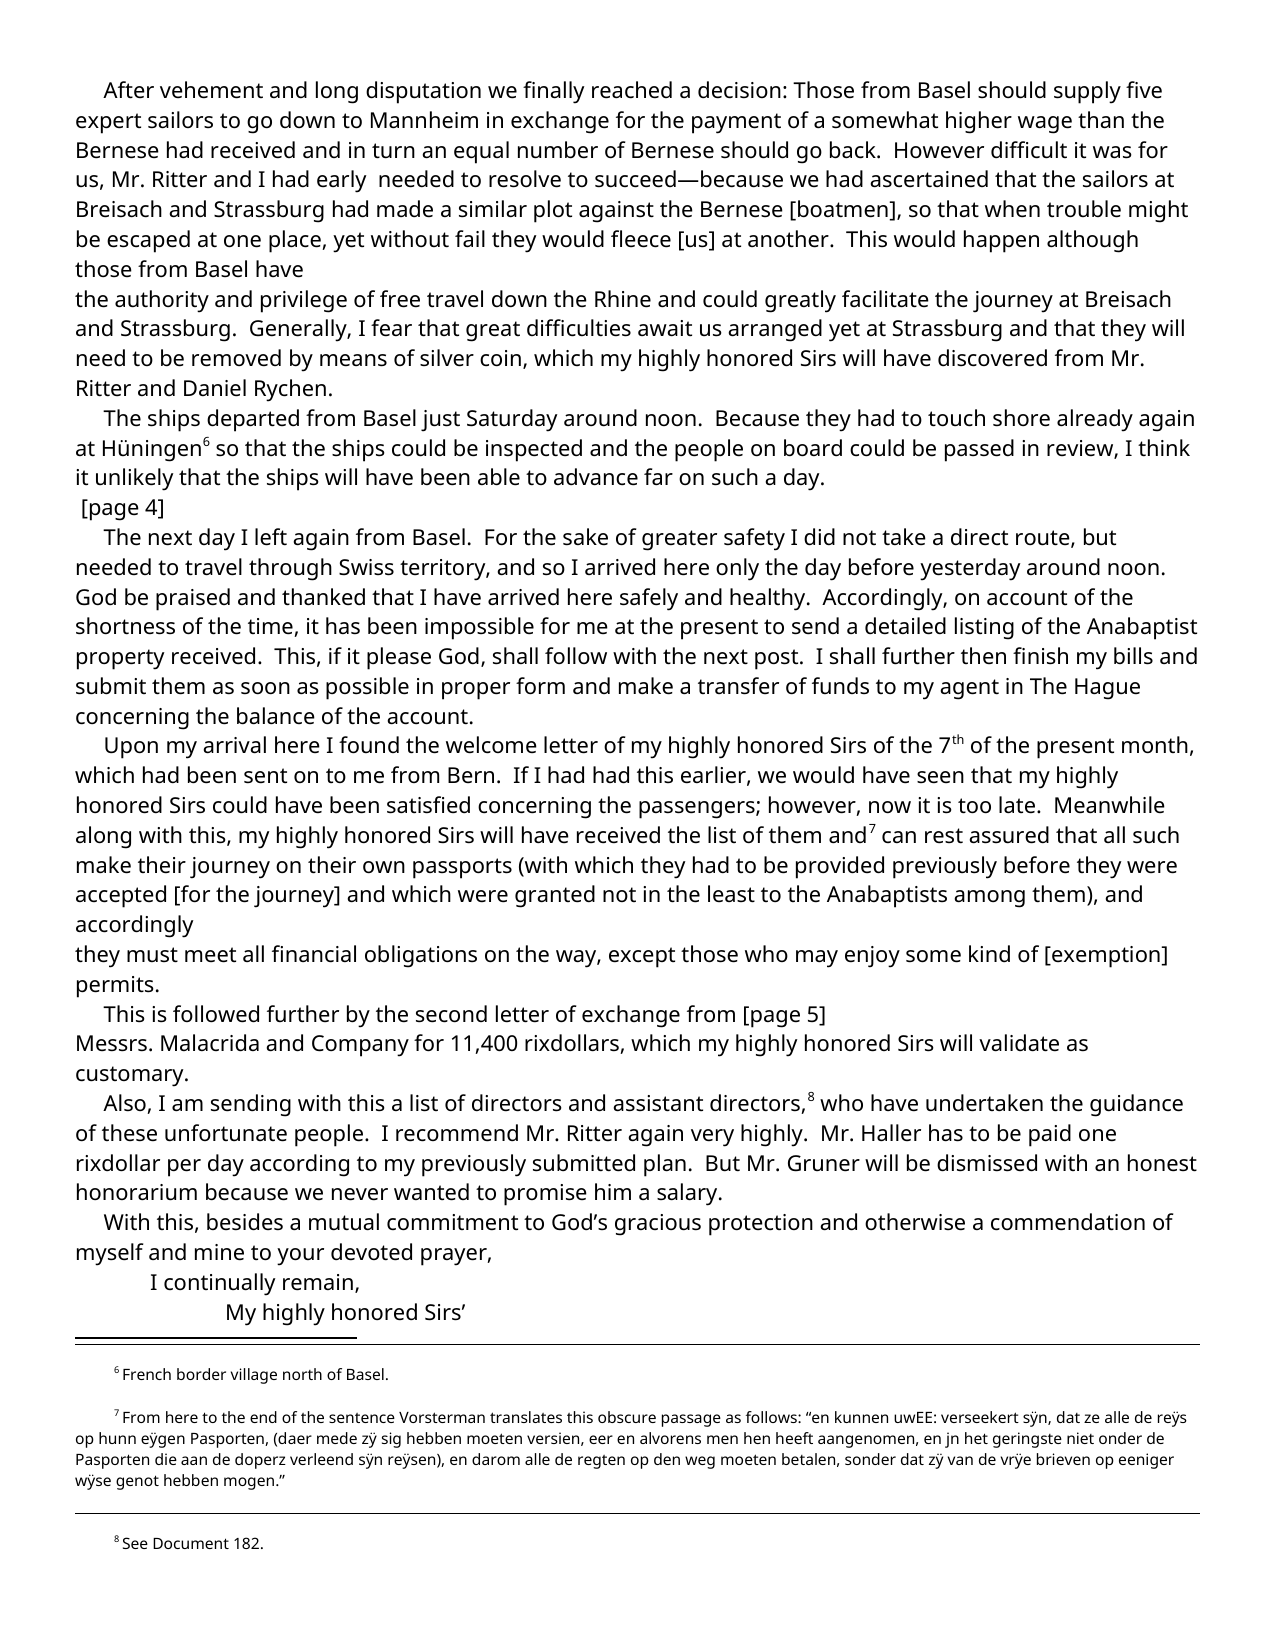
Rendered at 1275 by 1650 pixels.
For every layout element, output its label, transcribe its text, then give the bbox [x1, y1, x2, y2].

text After vehement and long disputation we finally reached a decision: Those from Basel should supply five expert sailors to go down to Mannheim in exchange for the payment of a somewhat higher wage than the Bernese had received and in turn an equal number of Bernese should go back. However difficult it was for us, Mr. Ritter and I had early needed to resolve to succeed—because we had ascertained that the sailors at Breisach and Strassburg had made a similar plot against the Bernese [boatmen], so that when trouble might be escaped at one place, yet without fail they would fleece [us] at another. This would happen although those from Basel have [75, 75, 1200, 283]
text The ships departed from Basel just Saturday around noon. Because they had to touch shore already again at Hüningen so that the ships could be inspected and the people on board could be passed in review, I think it unlikely that the ships will have been able to advance far on such a day. [75, 403, 1200, 492]
text the authority and privilege of free travel down the Rhine and could greatly facilitate the journey at Breisach and Strassburg. Generally, I fear that great difficulties await us arranged yet at Strassburg and that they will need to be removed by means of silver coin, which my highly honored Sirs will have discovered from Mr. Ritter and Daniel Rychen. [75, 283, 1200, 403]
text they must meet all financial obligations on the way, except those who may enjoy some kind of [exemption] permits. [75, 939, 1200, 998]
text I continually remain, [75, 1267, 1200, 1296]
text My highly honored Sirs’ [75, 1296, 1200, 1326]
text Upon my arrival here I found the welcome letter of my highly honored Sirs of the 7th of the present month, which had been sent on to me from Bern. If I had had this earlier, we would have seen that my highly honored Sirs could have been satisfied concerning the passengers; however, now it is too late. Meanwhile along with this, my highly honored Sirs will have received the list of them and can rest assured that all such make their journey on their own passports (with which they had to be provided previously before they were accepted [for the journey] and which were granted not in the least to the Anabaptists among them), and accordingly [75, 730, 1200, 939]
text With this, besides a mutual commitment to God’s gracious protection and otherwise a commendation of myself and mine to your devoted prayer, [75, 1207, 1200, 1267]
text Also, I am sending with this a list of directors and assistant directors, who have undertaken the guidance of these unfortunate people. I recommend Mr. Ritter again very highly. Mr. Haller has to be paid one rixdollar per day according to my previously submitted plan. But Mr. Gruner will be dismissed with an honest honorarium because we never wanted to promise him a salary. [75, 1088, 1200, 1207]
text [page 4] [75, 492, 1200, 522]
text This is followed further by the second letter of exchange from [page 5] [75, 998, 1200, 1028]
text The next day I left again from Basel. For the sake of greater safety I did not take a direct route, but needed to travel through Swiss territory, and so I arrived here only the day before yesterday around noon. God be praised and thanked that I have arrived here safely and healthy. Accordingly, on account of the shortness of the time, it has been impossible for me at the present to send a detailed listing of the Anabaptist property received. This, if it please God, shall follow with the next post. I shall further then finish my bills and submit them as soon as possible in proper form and make a transfer of funds to my agent in The Hague concerning the balance of the account. [75, 522, 1200, 730]
text Messrs. Malacrida and Company for 11,400 rixdollars, which my highly honored Sirs will validate as customary. [75, 1028, 1200, 1088]
